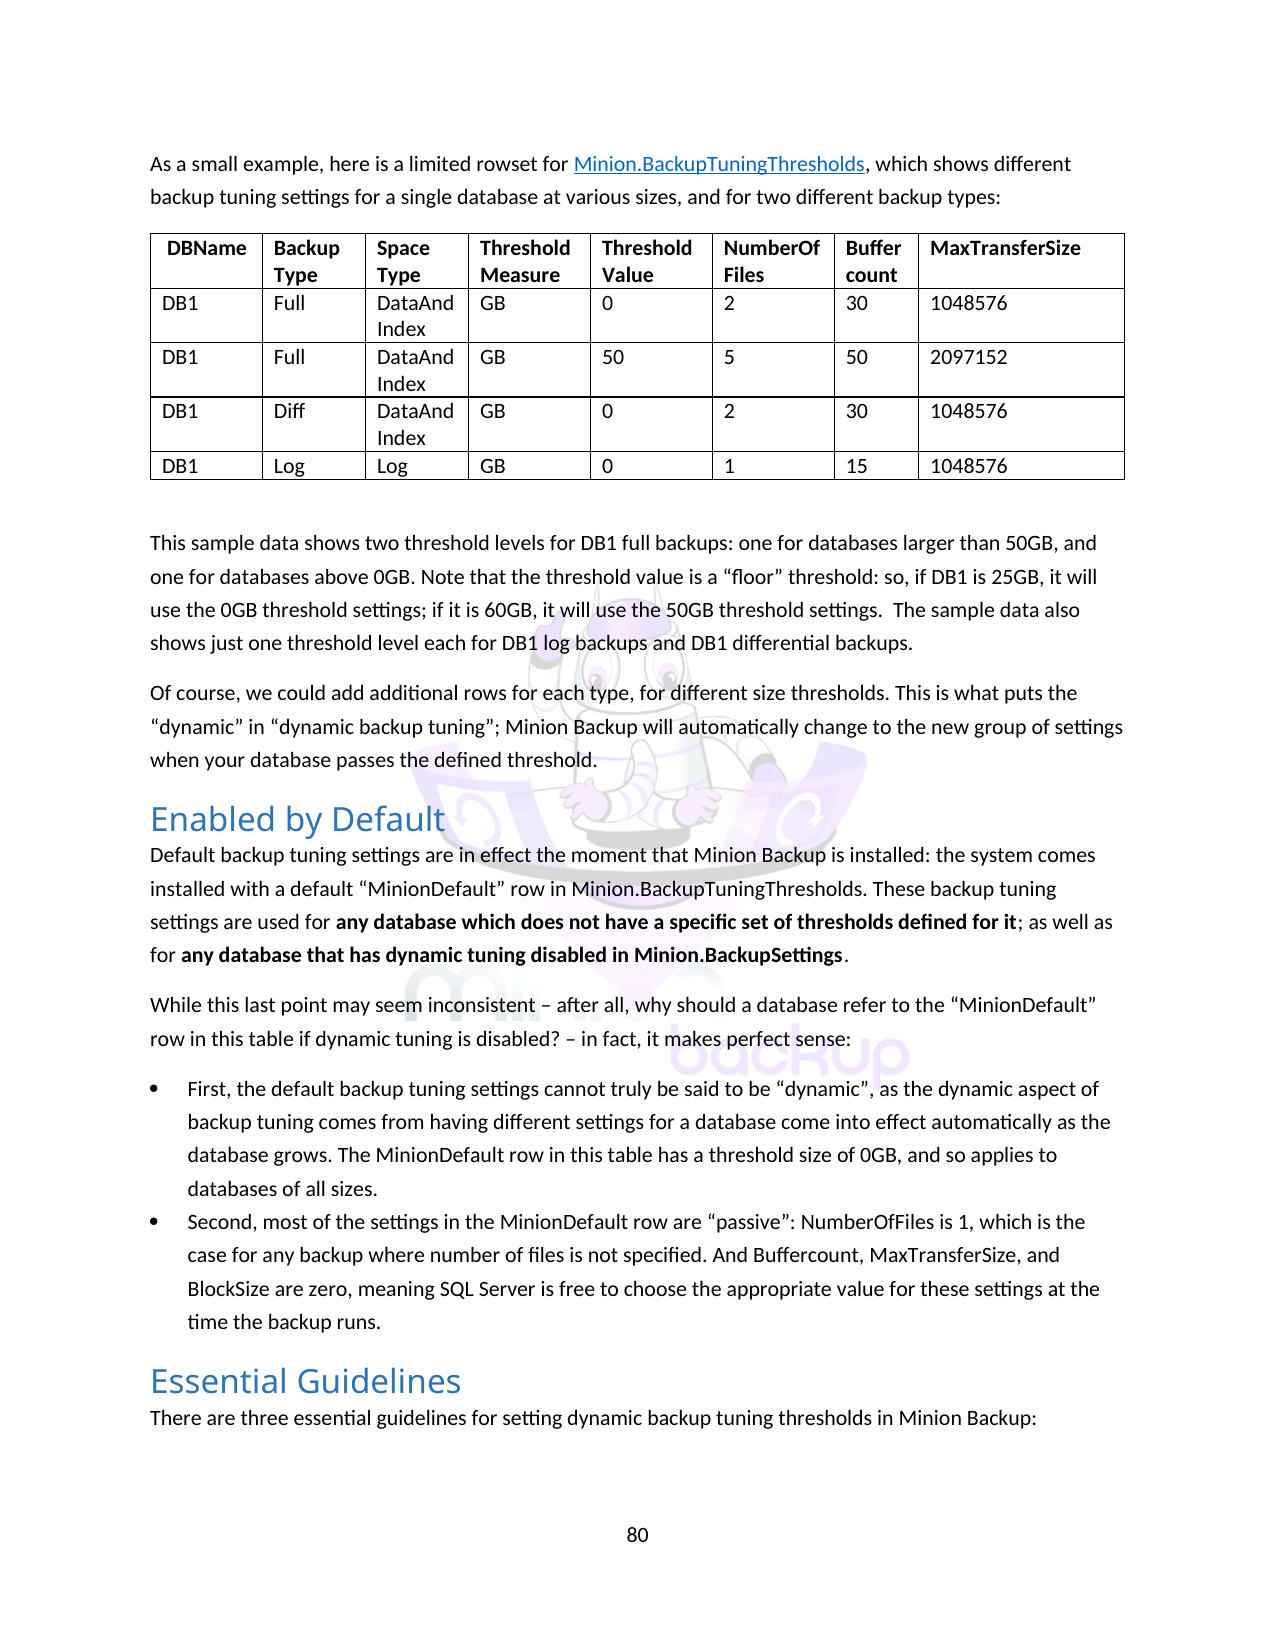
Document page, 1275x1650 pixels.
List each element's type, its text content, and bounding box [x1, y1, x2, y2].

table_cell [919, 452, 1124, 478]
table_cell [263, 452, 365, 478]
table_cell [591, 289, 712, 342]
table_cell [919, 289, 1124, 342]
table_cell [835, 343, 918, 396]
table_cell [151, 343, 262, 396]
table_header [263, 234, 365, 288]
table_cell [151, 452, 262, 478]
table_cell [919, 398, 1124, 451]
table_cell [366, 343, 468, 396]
text While this last point may seem inconsistent – after all, why should a database refer to the “MinionDefault” row in this table if dynamic tuning is disabled? – in fact, it makes perfect sense: [150, 992, 1125, 1052]
subtitle Enabled by Default [150, 796, 1125, 842]
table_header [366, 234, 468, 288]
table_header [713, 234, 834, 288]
text As a small example, here is a limited rowset for Minion.BackupTuningThresholds, which shows different backup tuning settings for a single database at various sizes, and for two different backup types: [150, 150, 1125, 210]
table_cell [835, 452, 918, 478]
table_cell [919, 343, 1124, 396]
text Of course, we could add additional rows for each type, for different size thresholds. This is what puts the “dynamic” in “dynamic backup tuning”; Minion Backup will automatically change to the new group of settings when your database passes the defined threshold. [150, 679, 1125, 773]
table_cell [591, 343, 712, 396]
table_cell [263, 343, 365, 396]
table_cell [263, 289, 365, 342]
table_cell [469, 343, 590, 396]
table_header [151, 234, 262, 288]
list First, the default backup tuning settings cannot truly be said to be “dynamic”, as the dynamic aspect of backup tuning comes from having different settings for a database come into effect automatically as the database grows. The MinionDefault row in this table has a threshold size of 0GB, and so applies to databases of all sizes. [150, 1075, 1125, 1202]
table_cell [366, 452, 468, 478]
text Default backup tuning settings are in effect the moment that Minion Backup is installed: the system comes installed with a default “MinionDefault” row in Minion.BackupTuningThresholds. These backup tuning settings are used for any database which does not have a specific set of thresholds defined for it; as well as for any database that has dynamic tuning disabled in Minion.BackupSettings. [150, 842, 1125, 968]
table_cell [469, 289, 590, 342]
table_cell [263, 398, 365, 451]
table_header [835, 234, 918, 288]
text This sample data shows two threshold levels for DB1 full backups: one for databases larger than 50GB, and one for databases above 0GB. Note that the threshold value is a “floor” threshold: so, if DB1 is 25GB, it will use the 0GB threshold settings; if it is 60GB, it will use the 50GB threshold settings. The sample data also shows just one threshold level each for DB1 log backups and DB1 differential backups. [150, 529, 1125, 656]
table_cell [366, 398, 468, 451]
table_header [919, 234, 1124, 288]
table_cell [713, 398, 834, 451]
list Second, most of the settings in the MinionDefault row are “passive”: NumberOfFiles is 1, which is the case for any backup where number of files is not specified. And Buffercount, MaxTransferSize, and BlockSize are zero, meaning SQL Server is free to choose the appropriate value for these settings at the time the backup runs. [150, 1208, 1125, 1335]
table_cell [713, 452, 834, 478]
subtitle Essential Guidelines [150, 1358, 1125, 1404]
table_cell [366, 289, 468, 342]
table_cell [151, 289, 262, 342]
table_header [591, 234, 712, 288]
text There are three essential guidelines for setting dynamic backup tuning thresholds in Minion Backup: [150, 1404, 1125, 1430]
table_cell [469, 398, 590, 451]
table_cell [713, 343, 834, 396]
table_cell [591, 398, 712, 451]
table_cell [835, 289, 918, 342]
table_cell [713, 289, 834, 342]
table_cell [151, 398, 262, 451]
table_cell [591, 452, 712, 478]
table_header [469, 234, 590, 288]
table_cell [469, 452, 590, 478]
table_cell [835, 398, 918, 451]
